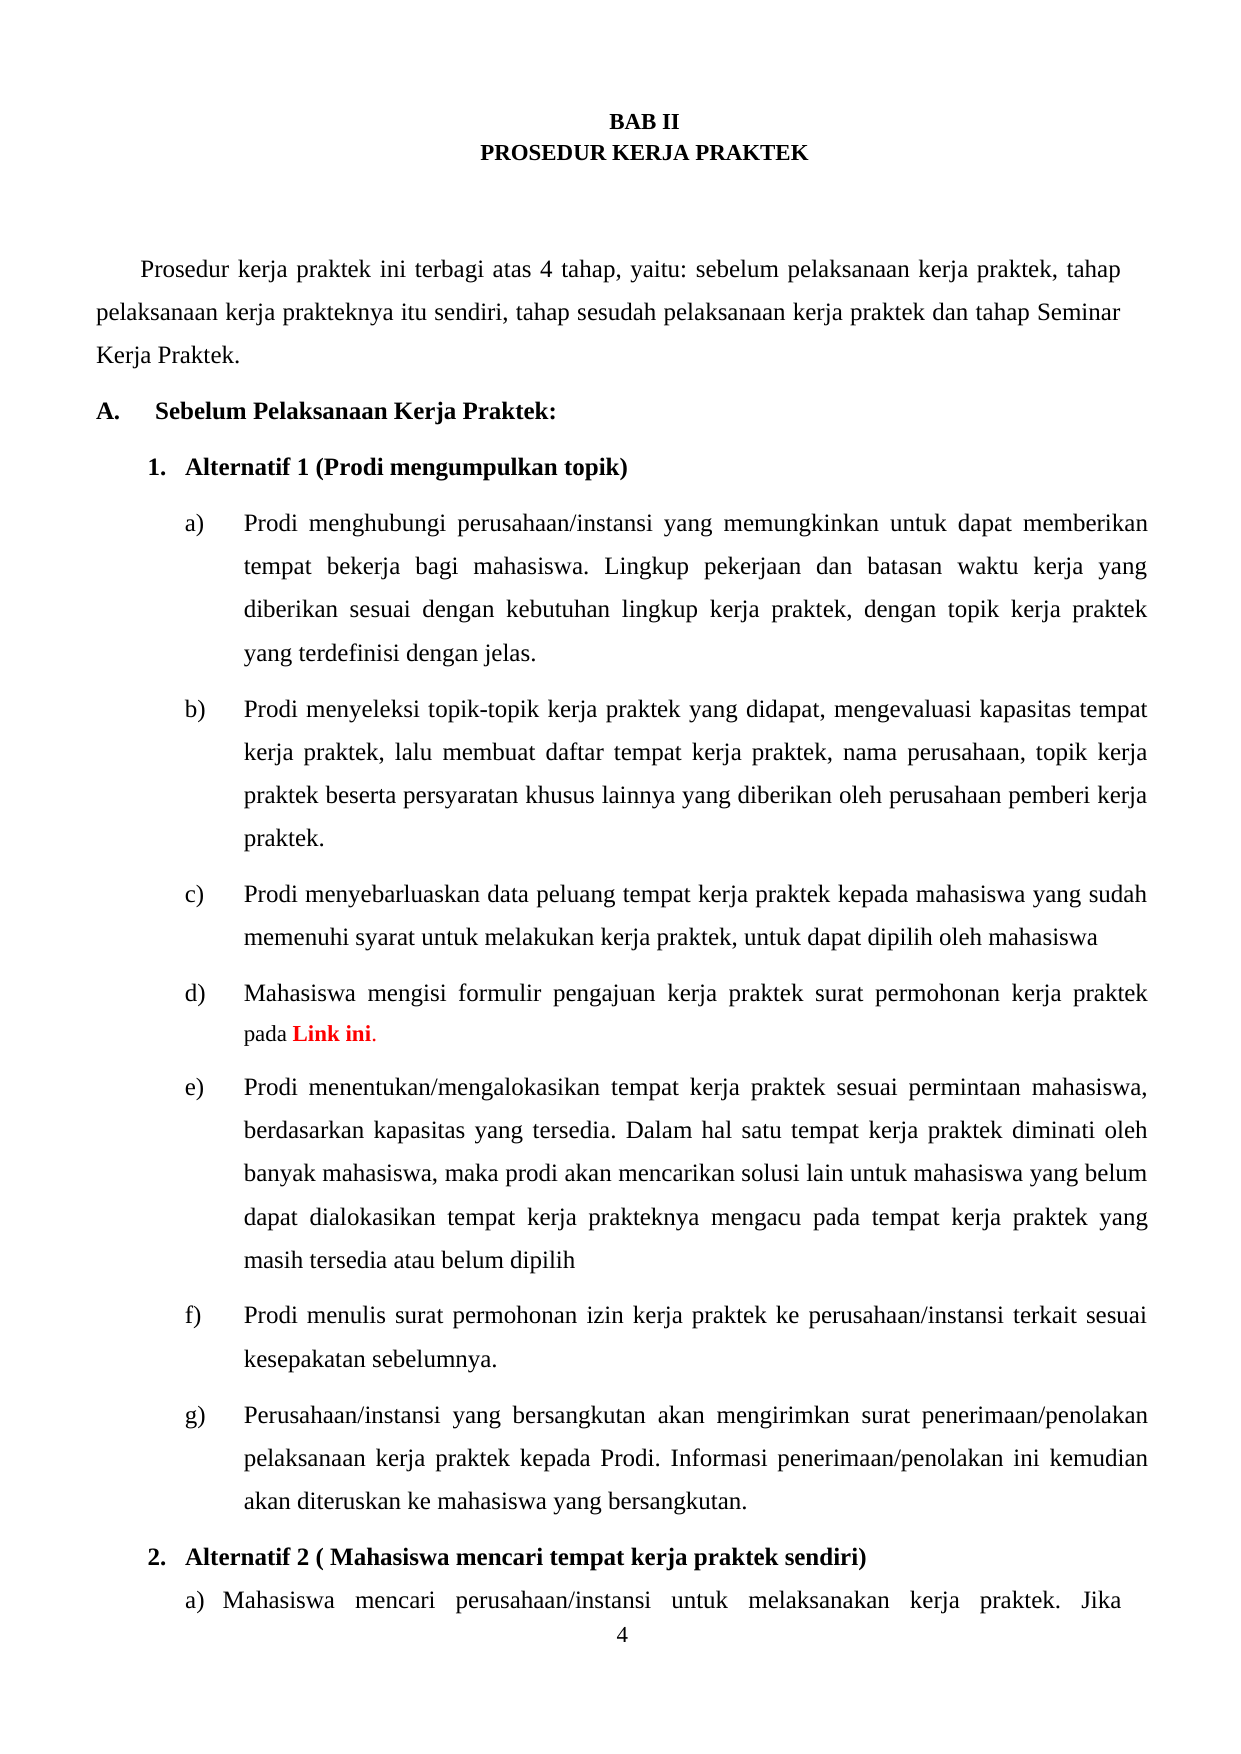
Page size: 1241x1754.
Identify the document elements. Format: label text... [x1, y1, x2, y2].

list Prodi menyeleksi topik-topik kerja praktek yang didapat, mengevaluasi kapasitas tempat kerja praktek, lalu membuat daftar tempat kerja praktek, nama perusahaan, topik kerja praktek beserta persyaratan khusus lainnya yang diberikan oleh perusahaan pemberi kerja praktek. [184, 694, 1148, 852]
list Prodi menentukan/mengalokasikan tempat kerja praktek sesuai permintaan mahasiswa, berdasarkan kapasitas yang tersedia. Dalam hal satu tempat kerja praktek diminati oleh banyak mahasiswa, maka prodi akan mencarikan solusi lain untuk mahasiswa yang belum dapat dialokasikan tempat kerja prakteknya mengacu pada tempat kerja praktek yang masih tersedia atau belum dipilih [184, 1072, 1148, 1273]
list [185, 1585, 1122, 1614]
list Prodi menulis surat permohonan izin kerja praktek ke perusahaan/instansi terkait sesuai kesepakatan sebelumnya. [184, 1301, 1148, 1372]
list Prodi menghubungi perusahaan/instansi yang memungkinkan untuk dapat memberikan tempat bekerja bagi mahasiswa. Lingkup pekerjaan dan batasan waktu kerja yang diberikan sesuai dengan kebutuhan lingkup kerja praktek, dengan topik kerja praktek yang terdefinisi dengan jelas. [184, 508, 1148, 666]
text BAB II PROSEDUR KERJA PRAKTEK [140, 108, 1148, 165]
list Alternatif 2 ( Mahasiswa mencari tempat kerja praktek sendiri) [147, 1542, 1148, 1571]
list Alternatif 1 (Prodi mengumpulkan topik) [147, 452, 1148, 481]
list Prodi menyebarluaskan data peluang tempat kerja praktek kepada mahasiswa yang sudah memenuhi syarat untuk melakukan kerja praktek, untuk dapat dipilih oleh mahasiswa [184, 879, 1148, 951]
list Mahasiswa mengisi formulir pengajuan kerja praktek surat permohonan kerja praktek pada Link ini. [184, 978, 1148, 1046]
list Sebelum Pelaksanaan Kerja Praktek: [96, 396, 1148, 425]
list Perusahaan/instansi yang bersangkutan akan mengirimkan surat penerimaan/penolakan pelaksanaan kerja praktek kepada Prodi. Informasi penerimaan/penolakan ini kemudian akan diteruskan ke mahasiswa yang bersangkutan. [184, 1400, 1148, 1515]
text Prosedur kerja praktek ini terbagi atas 4 tahap, yaitu: sebelum pelaksanaan kerja praktek, tahap pelaksanaan kerja prakteknya itu sendiri, tahap sesudah pelaksanaan kerja praktek dan tahap Seminar Kerja Praktek. [96, 254, 1122, 369]
